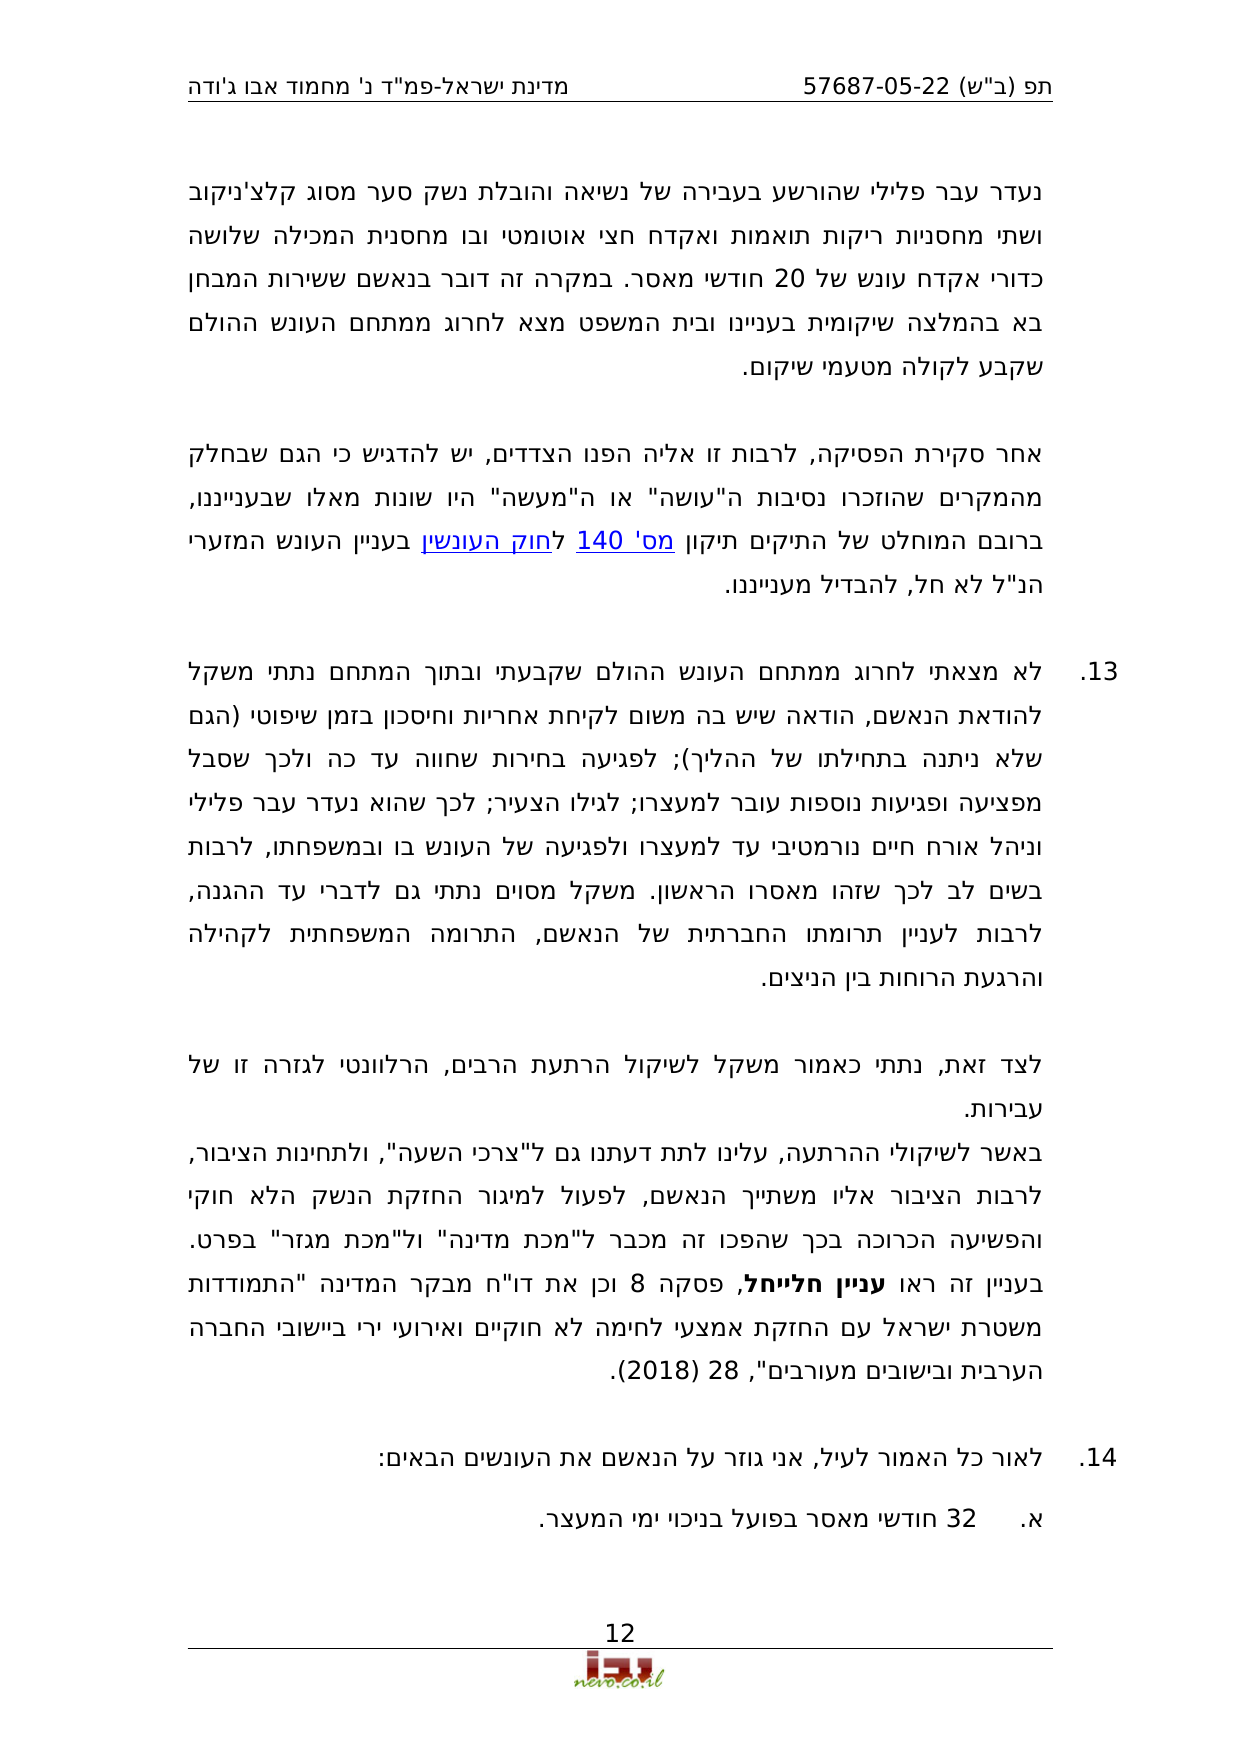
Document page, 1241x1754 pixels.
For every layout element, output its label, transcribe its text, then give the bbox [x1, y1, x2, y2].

text לצד זאת, נתתי כאמור משקל לשיקול הרתעת הרבים, הרלוונטי לגזרה זו של עבירות. [187, 1050, 1118, 1123]
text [187, 177, 1118, 381]
text 13. לא מצאתי לחרוג ממתחם העונש ההולם שקבעתי ובתוך המתחם נתתי משקל להודאת הנאשם, הודאה שיש בה משום לקיחת אחריות וחיסכון בזמן שיפוטי (הגם שלא ניתנה בתחילתו של ההליך); לפגיעה בחירות שחווה עד כה ולכך שסבל מפציעה ופגיעות נוספות עובר למעצרו; לגילו הצעיר; לכך שהוא נעדר עבר פלילי וניהל אורח חיים נורמטיבי עד למעצרו ולפגיעה של העונש בו ובמשפחתו, לרבות בשים לב לכך שזהו מאסרו הראשון. משקל מסוים נתתי גם לדברי עד ההגנה, לרבות לעניין תרומתו החברתית של הנאשם, התרומה המשפחתית לקהילה והרגעת הרוחות בין הניצים. [187, 657, 1119, 993]
text באשר לשיקולי ההרתעה, עלינו לתת דעתנו גם ל"צרכי השעה", ולתחינות הציבור, לרבות הציבור אליו משתייך הנאשם, לפעול למיגור החזקת הנשק הלא חוקי והפשיעה הכרוכה בכך שהפכו זה מכבר ל"מכת מדינה" ול"מכת מגזר" בפרט. בעניין זה ראו עניין חלייחל, פסקה 8 וכן את דו"ח מבקר המדינה "התמודדות משטרת ישראל עם החזקת אמצעי לחימה לא חוקיים ואירועי ירי ביישובי החברה הערבית ובישובים מעורבים", 28 (2018). [187, 1138, 1118, 1386]
text א. 32 חודשי מאסר בפועל בניכוי ימי המעצר. [187, 1504, 1119, 1533]
picture [574, 1650, 666, 1689]
text 14. לאור כל האמור לעיל, אני גוזר על הנאשם את העונשים הבאים: [187, 1443, 1118, 1473]
text אחר סקירת הפסיקה, לרבות זו אליה הפנו הצדדים, יש להדגיש כי הגם שבחלק מהמקרים שהוזכרו נסיבות ה"עושה" או ה"מעשה" היו שונות מאלו שבענייננו, ברובם המוחלט של התיקים תיקון מס' 140 לחוק העונשין בעניין העונש המזערי הנ"ל לא חל, להבדיל מענייננו. [187, 439, 1118, 599]
